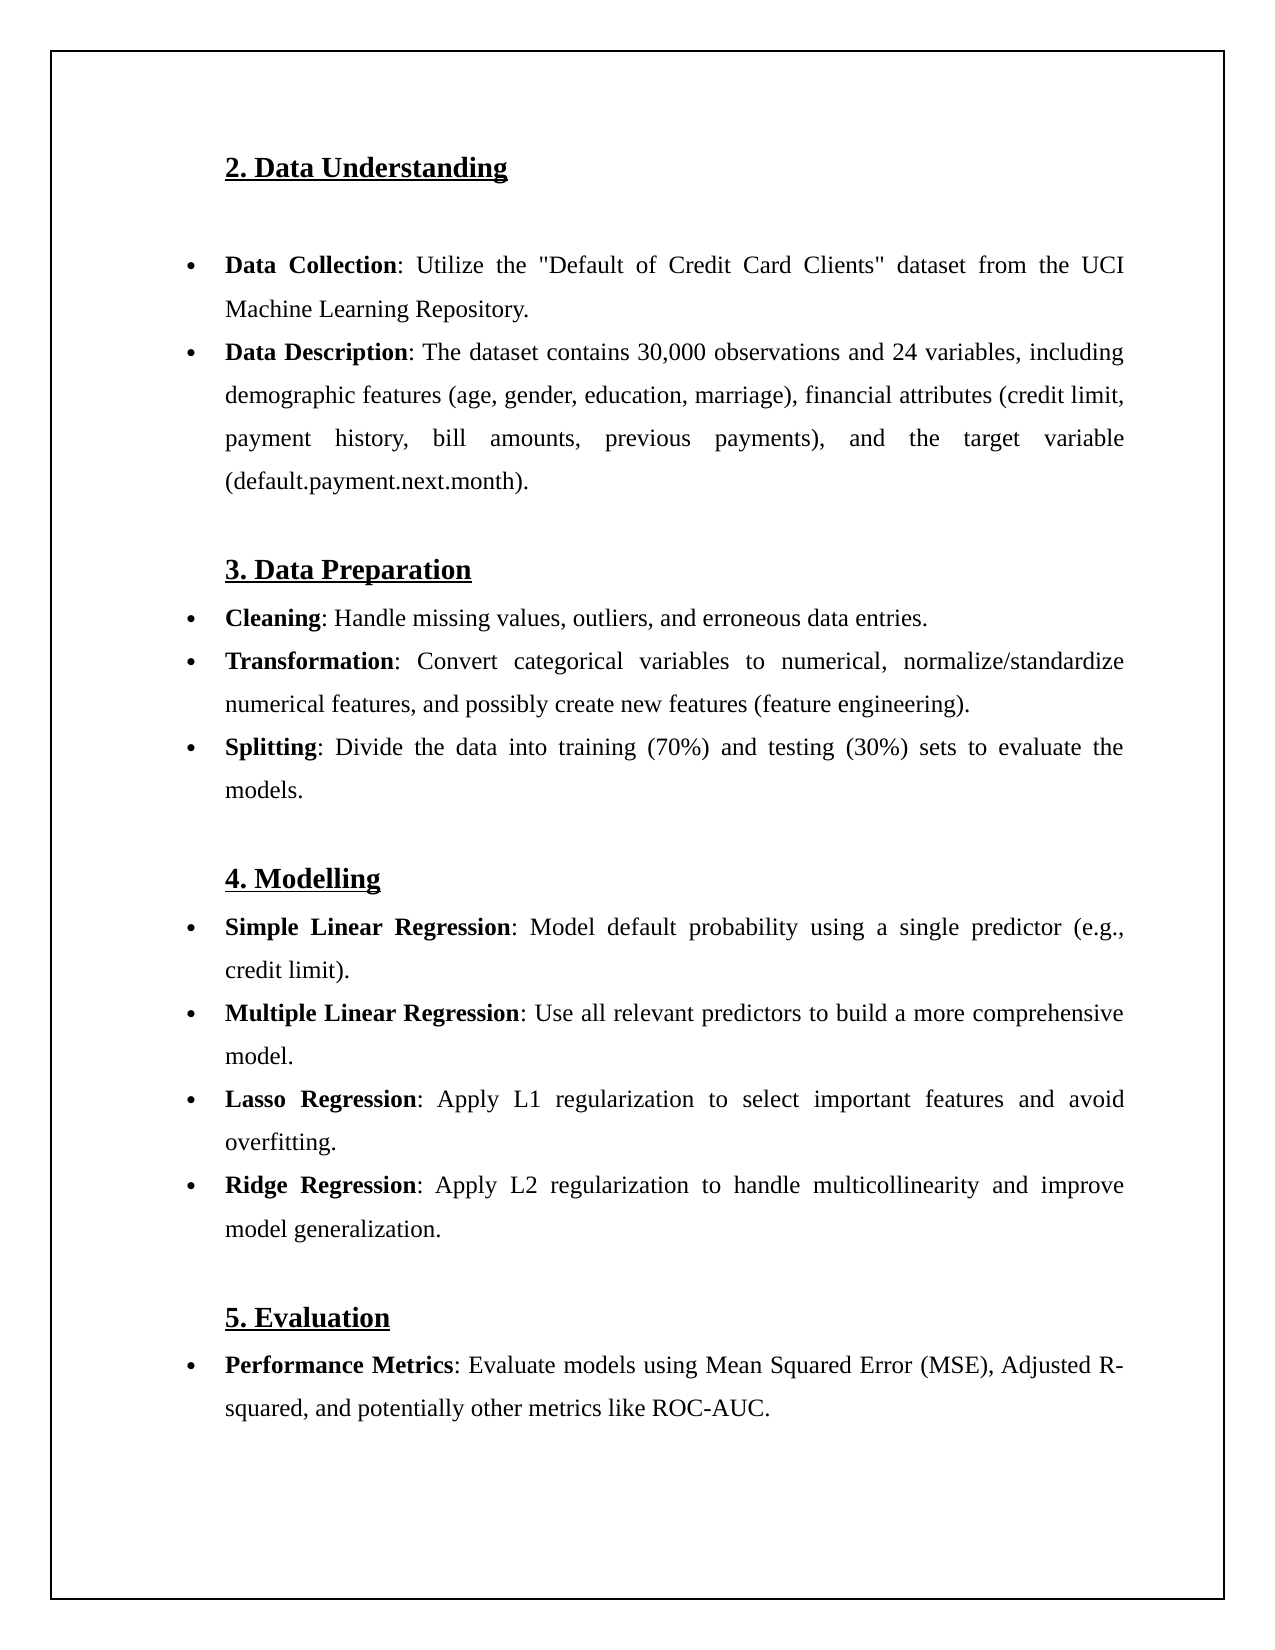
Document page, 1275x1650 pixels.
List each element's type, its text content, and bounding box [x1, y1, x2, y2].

list Lasso Regression: Apply L1 regularization to select important features and avoid overfitting. [187, 1084, 1125, 1156]
list Multiple Linear Regression: Use all relevant predictors to build a more comprehensive model. [187, 998, 1125, 1070]
list Data Description: The dataset contains 30,000 observations and 24 variables, including demographic features (age, gender, education, marriage), financial attributes (credit limit, payment history, bill amounts, previous payments), and the target variable (default.payment.next.month). [187, 337, 1125, 495]
list Ridge Regression: Apply L2 regularization to handle multicollinearity and improve model generalization. [187, 1171, 1125, 1242]
list 4. Modelling [225, 862, 1125, 895]
list Transformation: Convert categorical variables to numerical, normalize/standardize numerical features, and possibly create new features (feature engineering). [187, 646, 1125, 718]
list 3. Data Preparation [225, 552, 1125, 586]
list Data Collection: Utilize the "Default of Credit Card Clients" dataset from the UCI Machine Learning Repository. [187, 251, 1125, 322]
list Splitting: Divide the data into training (70%) and testing (30%) sets to evaluate the models. [187, 732, 1125, 804]
list 2. Data Understanding [225, 150, 1125, 183]
list Performance Metrics: Evaluate models using Mean Squared Error (MSE), Adjusted R-squared, and potentially other metrics like ROC-AUC. [187, 1350, 1125, 1422]
list 5. Evaluation [225, 1300, 1125, 1333]
list Simple Linear Regression: Model default probability using a single predictor (e.g., credit limit). [187, 912, 1125, 984]
list Cleaning: Handle missing values, outliers, and erroneous data entries. [187, 603, 1125, 632]
